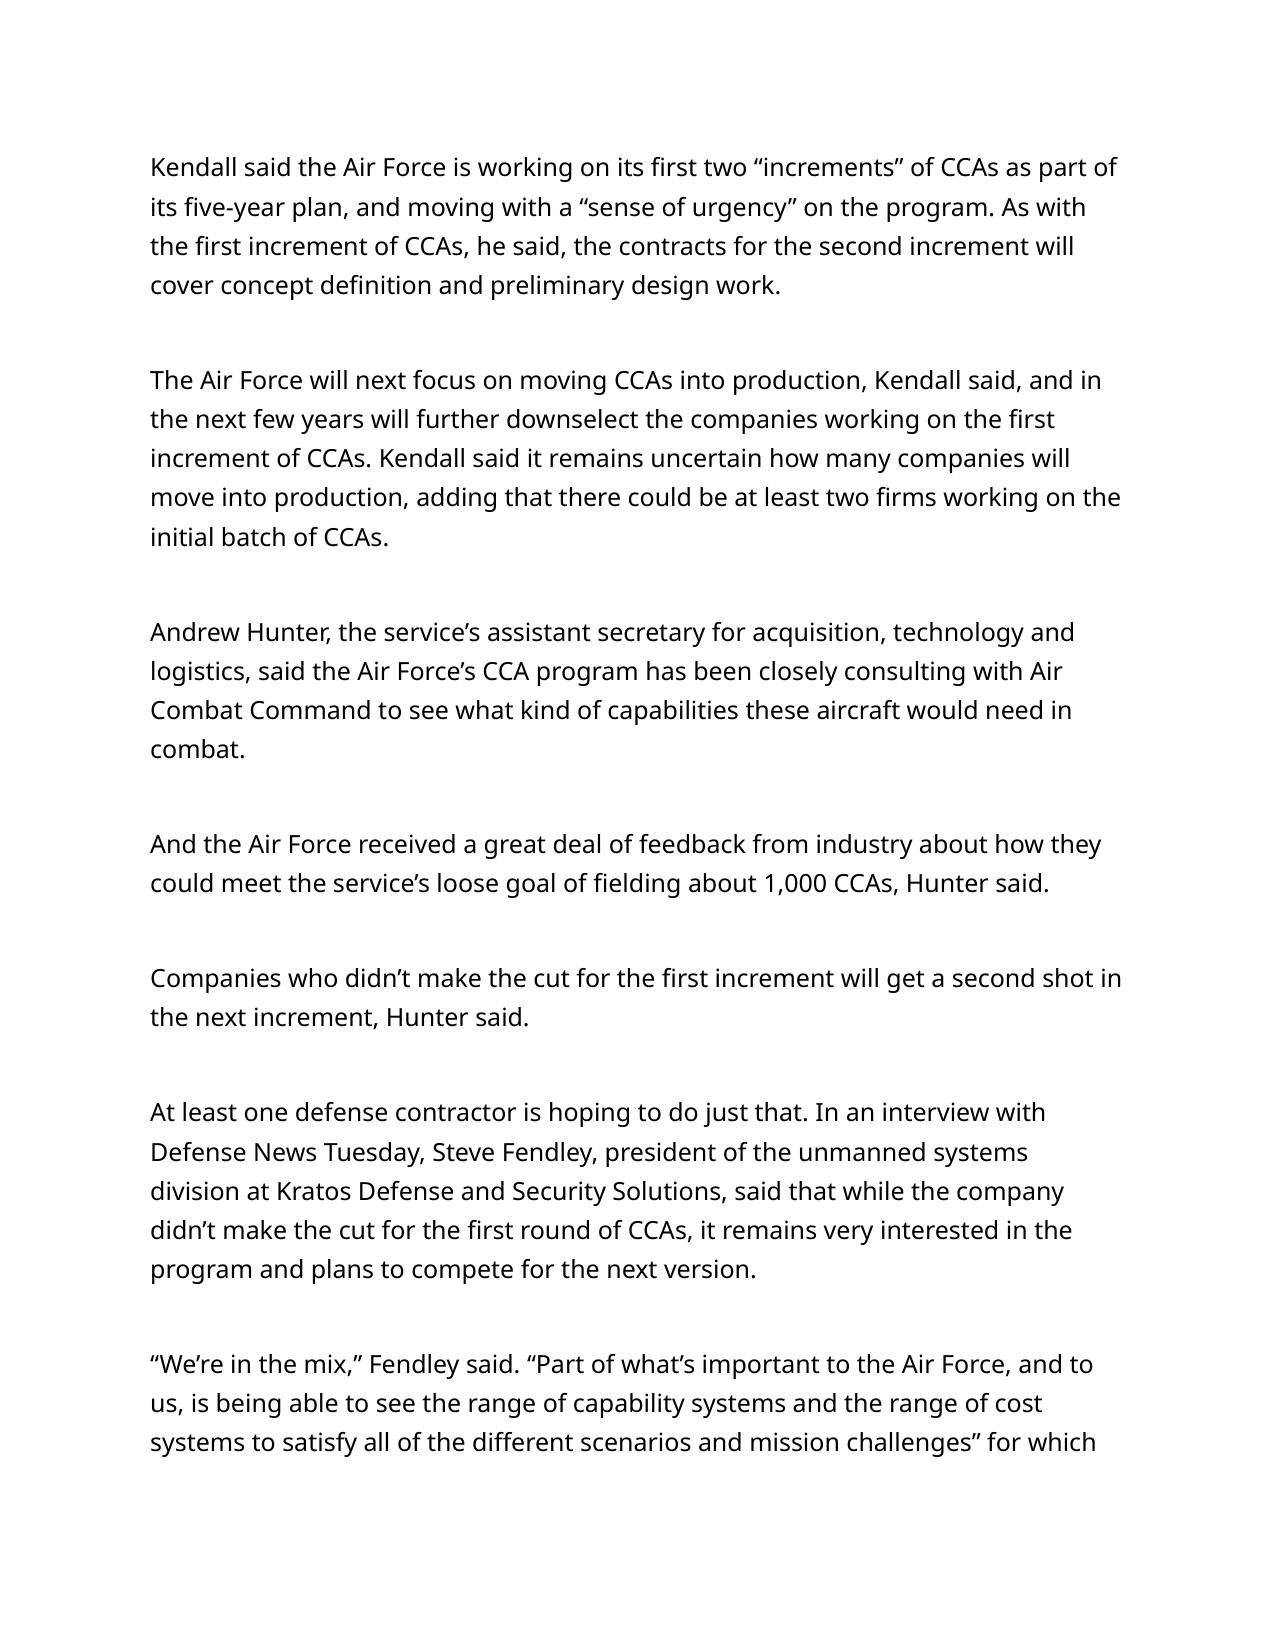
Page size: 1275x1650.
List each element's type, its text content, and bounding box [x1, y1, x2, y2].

text The Air Force will next focus on moving CCAs into production, Kendall said, and in the next few years will further downselect the companies working on the first increment of CCAs. Kendall said it remains uncertain how many companies will move into production, adding that there could be at least two firms working on the initial batch of CCAs. [150, 362, 1125, 592]
text At least one defense contractor is hoping to do just that. In an interview with Defense News Tuesday, Steve Fendley, president of the unmanned systems division at Kratos Defense and Security Solutions, said that while the company didn’t make the cut for the first round of CCAs, it remains very interested in the program and plans to compete for the next version. [150, 1095, 1125, 1325]
text Andrew Hunter, the service’s assistant secretary for acquisition, technology and logistics, said the Air Force’s CCA program has been closely consulting with Air Combat Command to see what kind of capabilities these aircraft would need in combat. [150, 614, 1125, 805]
text And the Air Force received a great deal of feedback from industry about how they could meet the service’s loose goal of fielding about 1,000 CCAs, Hunter said. [150, 827, 1125, 939]
text Companies who didn’t make the cut for the first increment will get a second shot in the next increment, Hunter said. [150, 961, 1125, 1073]
text Kendall said the Air Force is working on its first two “increments” of CCAs as part of its five-year plan, and moving with a “sense of urgency” on the program. As with the first increment of CCAs, he said, the contracts for the second increment will cover concept definition and preliminary design work. [150, 150, 1125, 341]
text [150, 1347, 1125, 1459]
